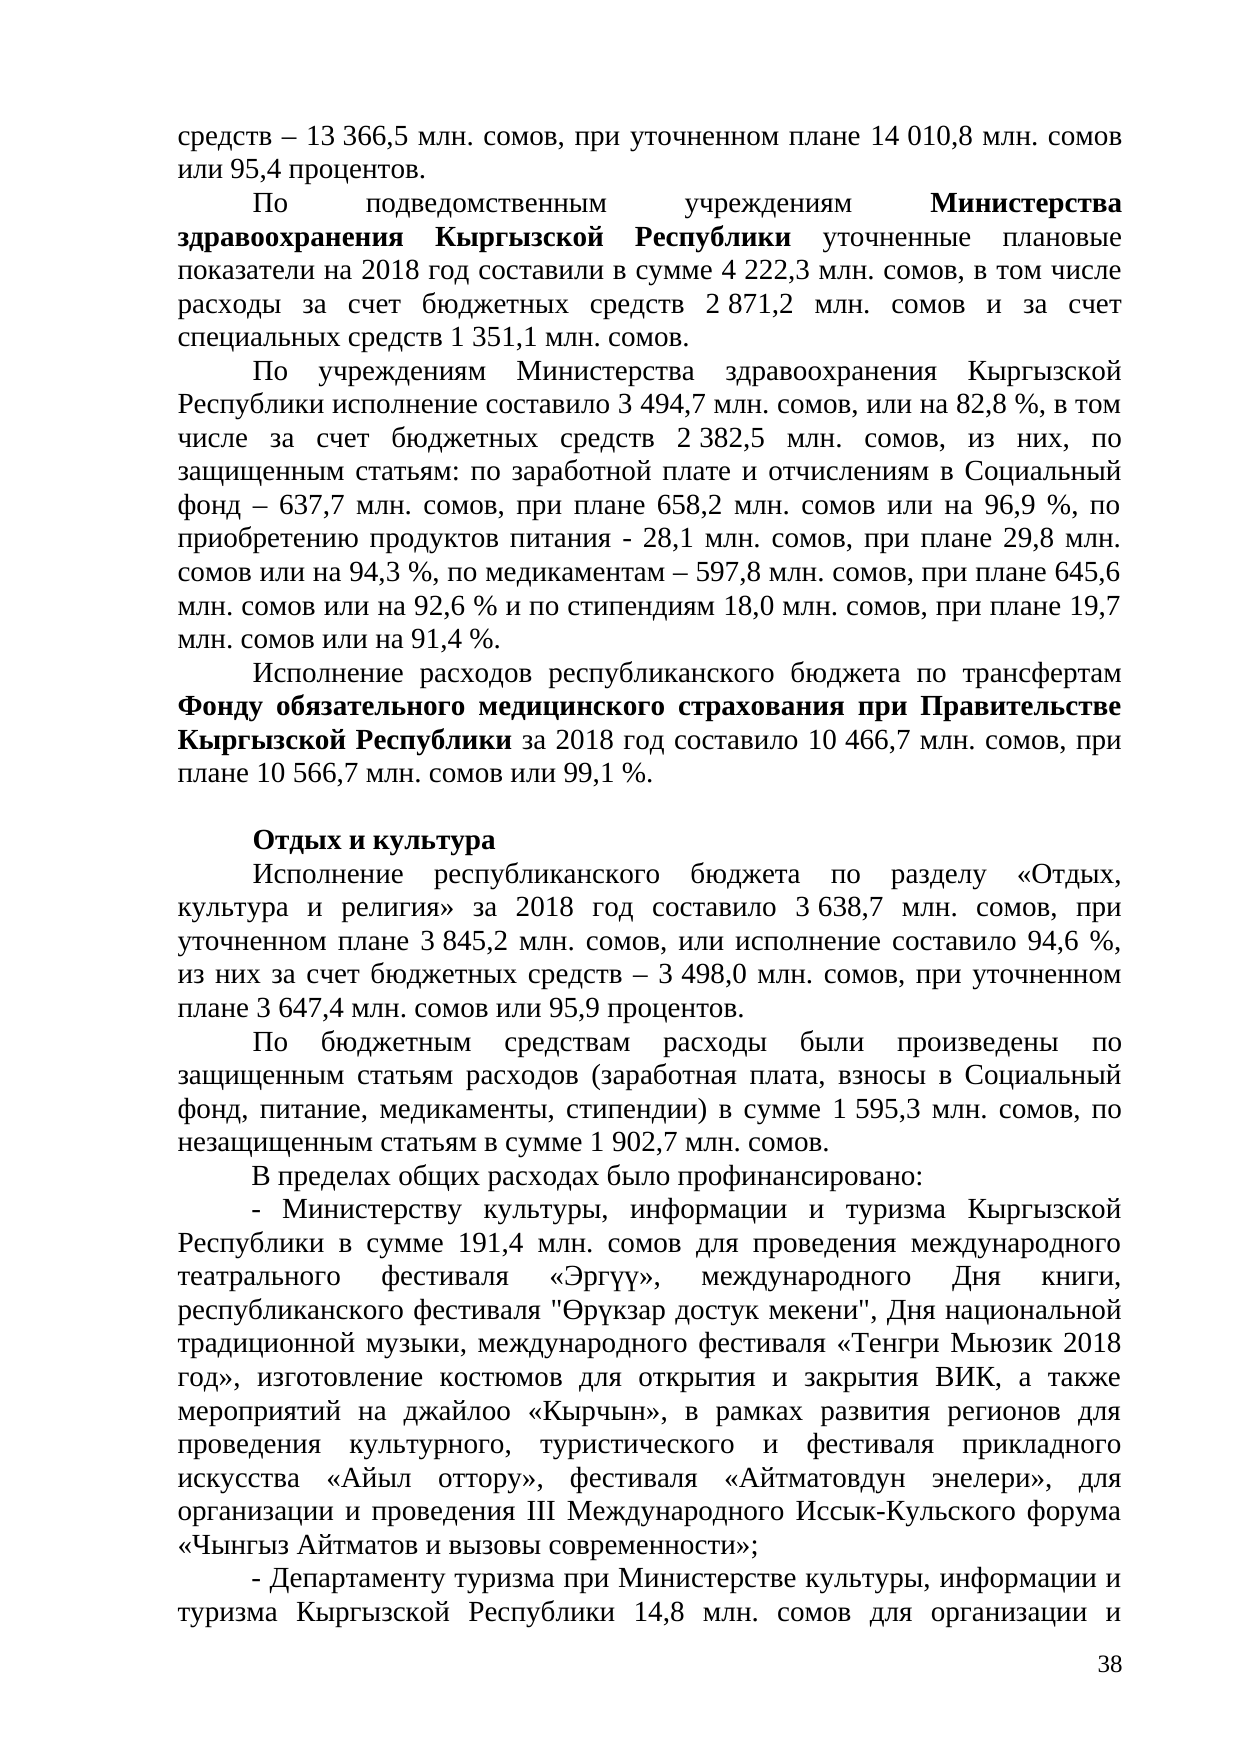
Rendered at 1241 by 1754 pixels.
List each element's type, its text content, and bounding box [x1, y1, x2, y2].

text В пределах общих расходах было профинансировано: [177, 1158, 1122, 1191]
text По бюджетным средствам расходы были произведены по защищенным статьям расходов (заработная плата, взносы в Социальный фонд, питание, медикаменты, стипендии) в сумме 1 595,3 млн. сомов, по незащищенным статьям в сумме 1 902,7 млн. сомов. [177, 1024, 1122, 1158]
text Отдых и культура [177, 822, 1122, 856]
text - Министерству культуры, информации и туризма Кыргызской Республики в сумме 191,4 млн. сомов для проведения международного театрального фестиваля «Эргүү», международного Дня книги, республиканского фестиваля "Өрүкзар достук мекени", Дня национальной традиционной музыки, международного фестиваля «Тенгри Мьюзик 2018 год», изготовление костюмов для открытия и закрытия ВИК, а также мероприятий на джайлоо «Кырчын», в рамках развития регионов для проведения культурного, туристического и фестиваля прикладного искусства «Айыл оттору», фестиваля «Айтматовдун энелери», для организации и проведения III Международного Иссык-Кульского форума «Чынгыз Айтматов и вызовы современности»; [177, 1191, 1122, 1560]
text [177, 118, 1122, 185]
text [177, 1560, 1122, 1627]
text Исполнение республиканского бюджета по разделу «Отдых, культура и религия» за 2018 год составило 3 638,7 млн. сомов, при уточненном плане 3 845,2 млн. сомов, или исполнение составило 94,6 %, из них за счет бюджетных средств – 3 498,0 млн. сомов, при уточненном плане 3 647,4 млн. сомов или 95,9 процентов. [177, 856, 1122, 1024]
text По учреждениям Министерства здравоохранения Кыргызской Республики исполнение составило 3 494,7 млн. сомов, или на 82,8 %, в том числе за счет бюджетных средств 2 382,5 млн. сомов, из них, по защищенным статьям: по заработной плате и отчислениям в Социальный фонд – 637,7 млн. сомов, при плане 658,2 млн. сомов или на 96,9 %, по приобретению продуктов питания - 28,1 млн. сомов, при плане 29,8 млн. сомов или на 94,3 %, по медикаментам – 597,8 млн. сомов, при плане 645,6 млн. сомов или на 92,6 % и по стипендиям 18,0 млн. сомов, при плане 19,7 млн. сомов или на 91,4 %. [177, 353, 1122, 655]
text По подведомственным учреждениям Министерства здравоохранения Кыргызской Республики уточненные плановые показатели на 2018 год составили в сумме 4 222,3 млн. сомов, в том числе расходы за счет бюджетных средств 2 871,2 млн. сомов и за счет специальных средств 1 351,1 млн. сомов. [177, 185, 1122, 353]
text Исполнение расходов республиканского бюджета по трансфертам Фонду обязательного медицинского страхования при Правительстве Кыргызской Республики за 2018 год составило 10 466,7 млн. сомов, при плане 10 566,7 млн. сомов или 99,1 %. [177, 655, 1122, 789]
